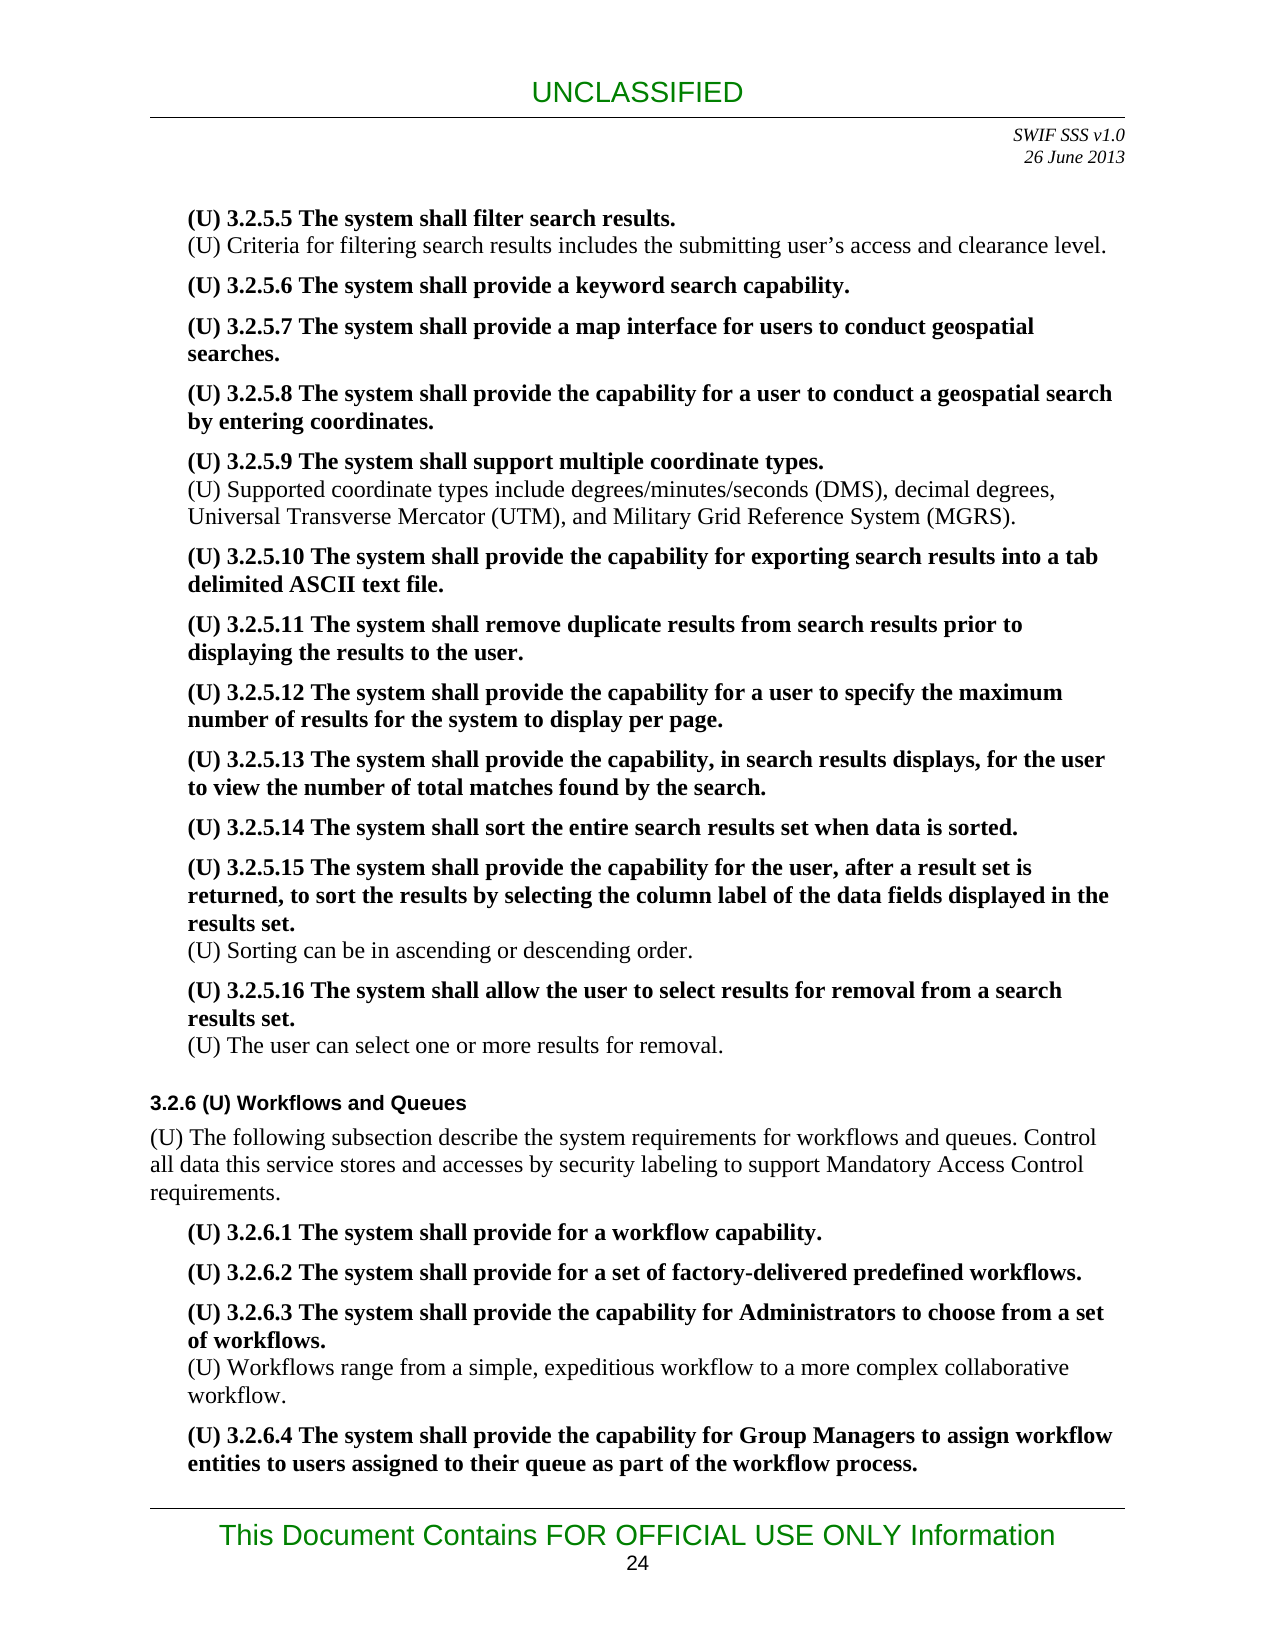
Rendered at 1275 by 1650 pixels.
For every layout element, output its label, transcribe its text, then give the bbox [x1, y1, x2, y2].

text (U) 3.2.6.3 The system shall provide the capability for Administrators to choose from a set of workflows. [187, 1298, 1125, 1353]
text (U) 3.2.5.9 The system shall support multiple coordinate types. [187, 447, 1125, 475]
list (U) Sorting can be in ascending or descending order. [187, 936, 1125, 964]
text (U) 3.2.5.10 The system shall provide the capability for exporting search results into a tab delimited ASCII text file. [187, 542, 1125, 598]
text (U) 3.2.5.16 The system shall allow the user to select results for removal from a search results set. [187, 976, 1125, 1031]
text (U) 3.2.5.8 The system shall provide the capability for a user to conduct a geospatial search by entering coordinates. [187, 379, 1125, 434]
text (U) 3.2.5.15 The system shall provide the capability for the user, after a result set is returned, to sort the results by selecting the column label of the data fields displayed in the results set. [187, 853, 1125, 936]
text (U) The user can select one or more results for removal. [187, 1031, 1125, 1059]
text (U) 3.2.5.7 The system shall provide a map interface for users to conduct geospatial searches. [187, 312, 1125, 367]
list (U) Criteria for filtering search results includes the submitting user’s access and clearance level. [187, 231, 1125, 259]
text (U) 3.2.6.4 The system shall provide the capability for Group Managers to assign workflow entities to users assigned to their queue as part of the workflow process. [187, 1421, 1125, 1476]
text (U) 3.2.5.5 The system shall filter search results. [187, 204, 1125, 231]
list (U) Supported coordinate types include degrees/minutes/seconds (DMS), decimal degrees, Universal Transverse Mercator (UTM), and Military Grid Reference System (MGRS). [187, 475, 1125, 530]
subtitle (U) Workflows and Queues [150, 1090, 1125, 1114]
text (U) 3.2.5.14 The system shall sort the entire search results set when data is sorted. [187, 813, 1125, 841]
text (U) 3.2.6.1 The system shall provide for a workflow capability. [187, 1218, 1125, 1246]
list (U) Workflows range from a simple, expeditious workflow to a more complex collaborative workflow. [187, 1353, 1125, 1408]
text (U) 3.2.5.12 The system shall provide the capability for a user to specify the maximum number of results for the system to display per page. [187, 678, 1125, 733]
text (U) 3.2.5.6 The system shall provide a keyword search capability. [187, 272, 1125, 299]
text (U) 3.2.5.11 The system shall remove duplicate results from search results prior to displaying the results to the user. [187, 610, 1125, 665]
text (U) 3.2.6.2 The system shall provide for a set of factory-delivered predefined workflows. [187, 1258, 1125, 1286]
text (U) The following subsection describe the system requirements for workflows and queues. Control all data this service stores and accesses by security labeling to support Mandatory Access Control requirements. [150, 1123, 1125, 1205]
text (U) 3.2.5.13 The system shall provide the capability, in search results displays, for the user to view the number of total matches found by the search. [187, 746, 1125, 801]
